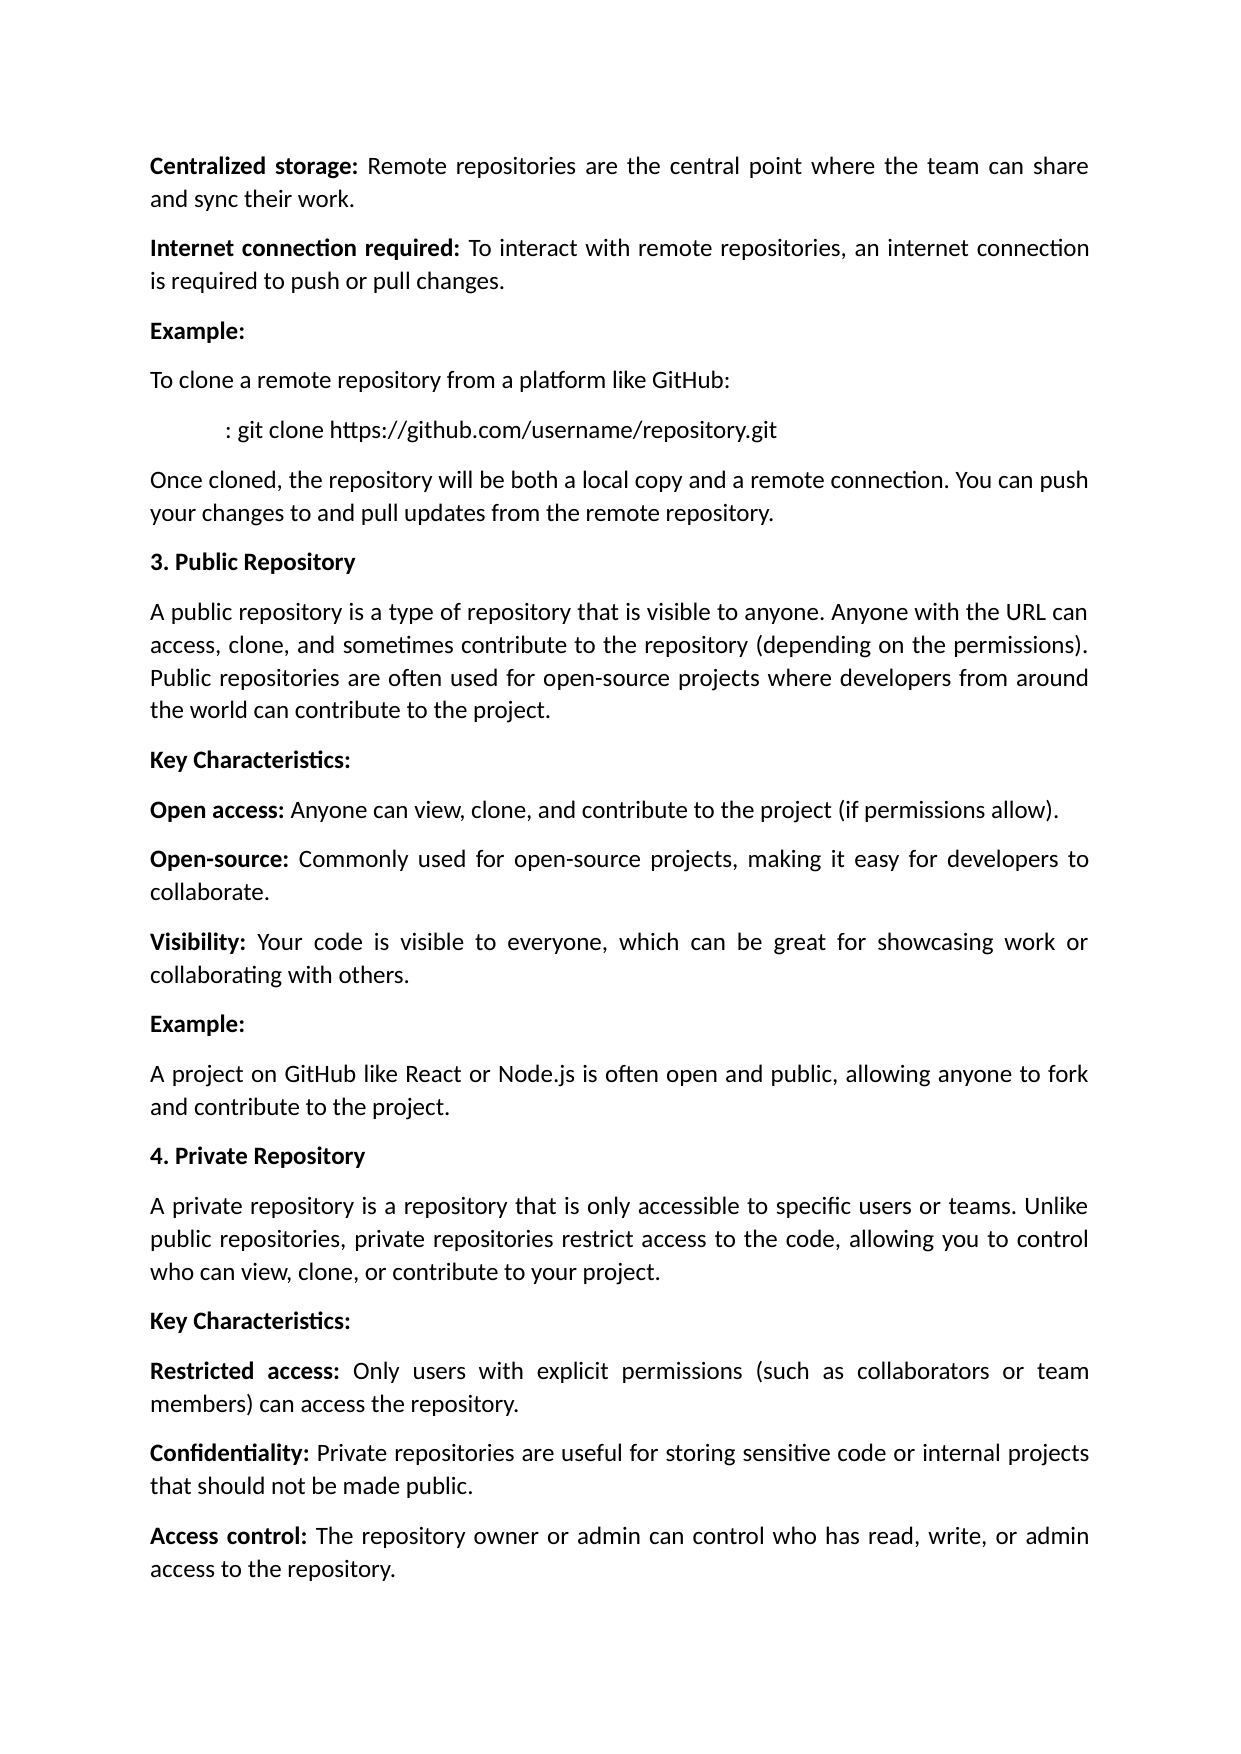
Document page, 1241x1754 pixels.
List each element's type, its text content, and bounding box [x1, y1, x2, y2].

text A project on GitHub like React or Node.js is often open and public, allowing anyone to fork and contribute to the project. [150, 1058, 1090, 1121]
text Key Characteristics: [150, 1305, 1090, 1336]
text A public repository is a type of repository that is visible to anyone. Anyone with the URL can access, clone, and sometimes contribute to the repository (depending on the permissions). Public repositories are often used for open-source projects where developers from around the world can contribute to the project. [150, 596, 1090, 725]
text Example: [150, 1008, 1090, 1039]
text Internet connection required: To interact with remote repositories, an internet connection is required to push or pull changes. [150, 232, 1090, 296]
text To clone a remote repository from a platform like GitHub: [150, 364, 1090, 395]
text 3. Public Repository [150, 546, 1090, 577]
text Example: [150, 315, 1090, 346]
text Open access: Anyone can view, clone, and contribute to the project (if permissions allow). [150, 794, 1090, 824]
list : git clone https://github.com/username/repository.git [225, 414, 1090, 445]
text A private repository is a repository that is only accessible to specific users or teams. Unlike public repositories, private repositories restrict access to the code, allowing you to control who can view, clone, or contribute to your project. [150, 1190, 1090, 1286]
text Key Characteristics: [150, 744, 1090, 775]
text 4. Private Repository [150, 1140, 1090, 1171]
text Visibility: Your code is visible to everyone, which can be great for showcasing work or collaborating with others. [150, 926, 1090, 989]
text Open-source: Commonly used for open-source projects, making it easy for developers to collaborate. [150, 843, 1090, 907]
text Access control: The repository owner or admin can control who has read, write, or admin access to the repository. [150, 1520, 1090, 1583]
text Centralized storage: Remote repositories are the central point where the team can share and sync their work. [150, 150, 1090, 213]
text Once cloned, the repository will be both a local copy and a remote connection. You can push your changes to and pull updates from the remote repository. [150, 464, 1090, 527]
text Restricted access: Only users with explicit permissions (such as collaborators or team members) can access the repository. [150, 1355, 1090, 1418]
text Confidentiality: Private repositories are useful for storing sensitive code or internal projects that should not be made public. [150, 1437, 1090, 1501]
